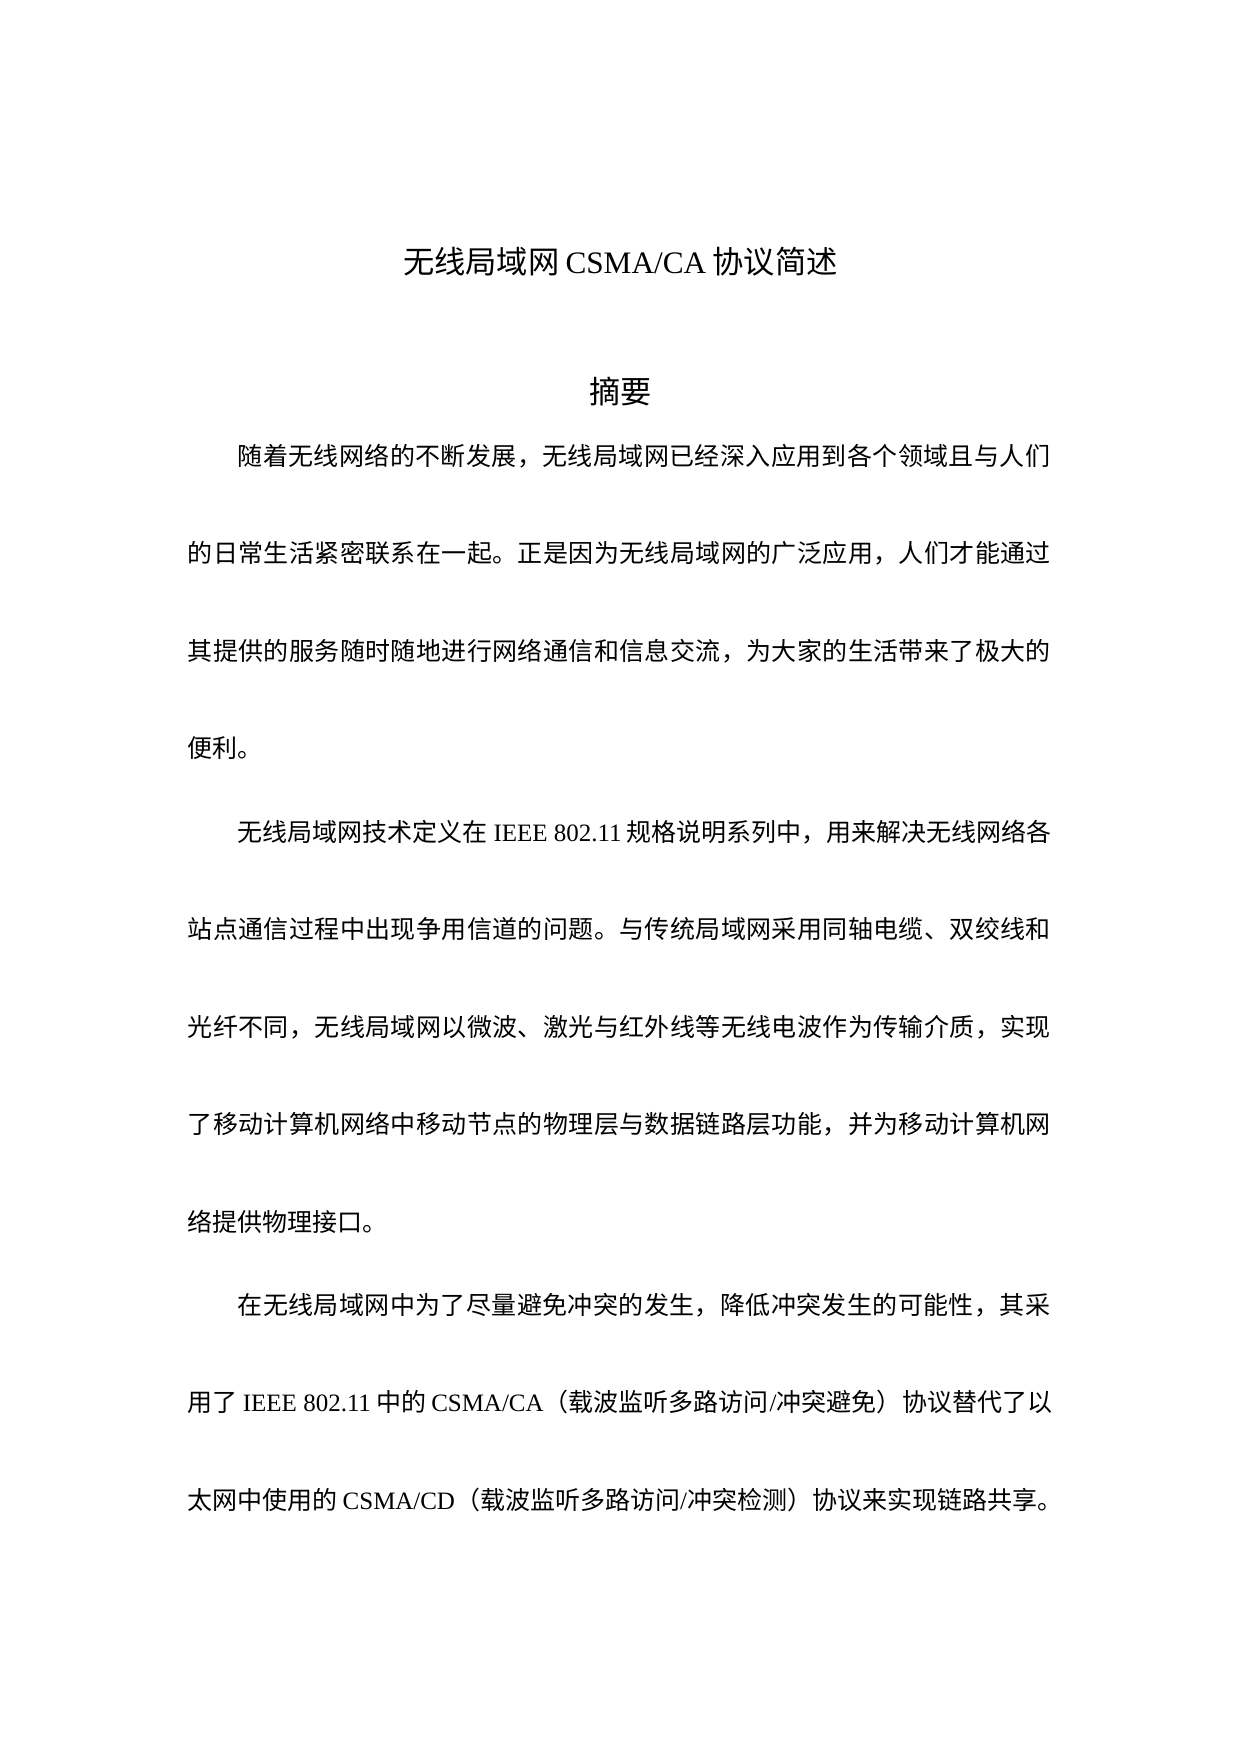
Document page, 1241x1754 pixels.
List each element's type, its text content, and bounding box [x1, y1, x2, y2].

text 无线局域网技术定义在IEEE 802.11规格说明系列中，用来解决无线网络各站点通信过程中出现争用信道的问题。与传统局域网采用同轴电缆、双绞线和光纤不同，无线局域网以微波、激光与红外线等无线电波作为传输介质，实现了移动计算机网络中移动节点的物理层与数据链路层功能，并为移动计算机网络提供物理接口。 [187, 798, 1053, 1253]
text 无线局域网CSMA/CA协议简述 [187, 227, 1053, 292]
text 随着无线网络的不断发展，无线局域网已经深入应用到各个领域且与人们的日常生活紧密联系在一起。正是因为无线局域网的广泛应用，人们才能通过其提供的服务随时随地进行网络通信和信息交流，为大家的生活带来了极大的便利。 [187, 422, 1053, 779]
text 摘要 [187, 357, 1053, 422]
text 在无线局域网中为了尽量避免冲突的发生，降低冲突发生的可能性，其采用了IEEE 802.11中的CSMA/CA（载波监听多路访问/冲突避免）协议替代了以太网中使用的CSMA/CD（载波监听多路访问/冲突检测）协议来实现链路共享。 [187, 1271, 1053, 1531]
